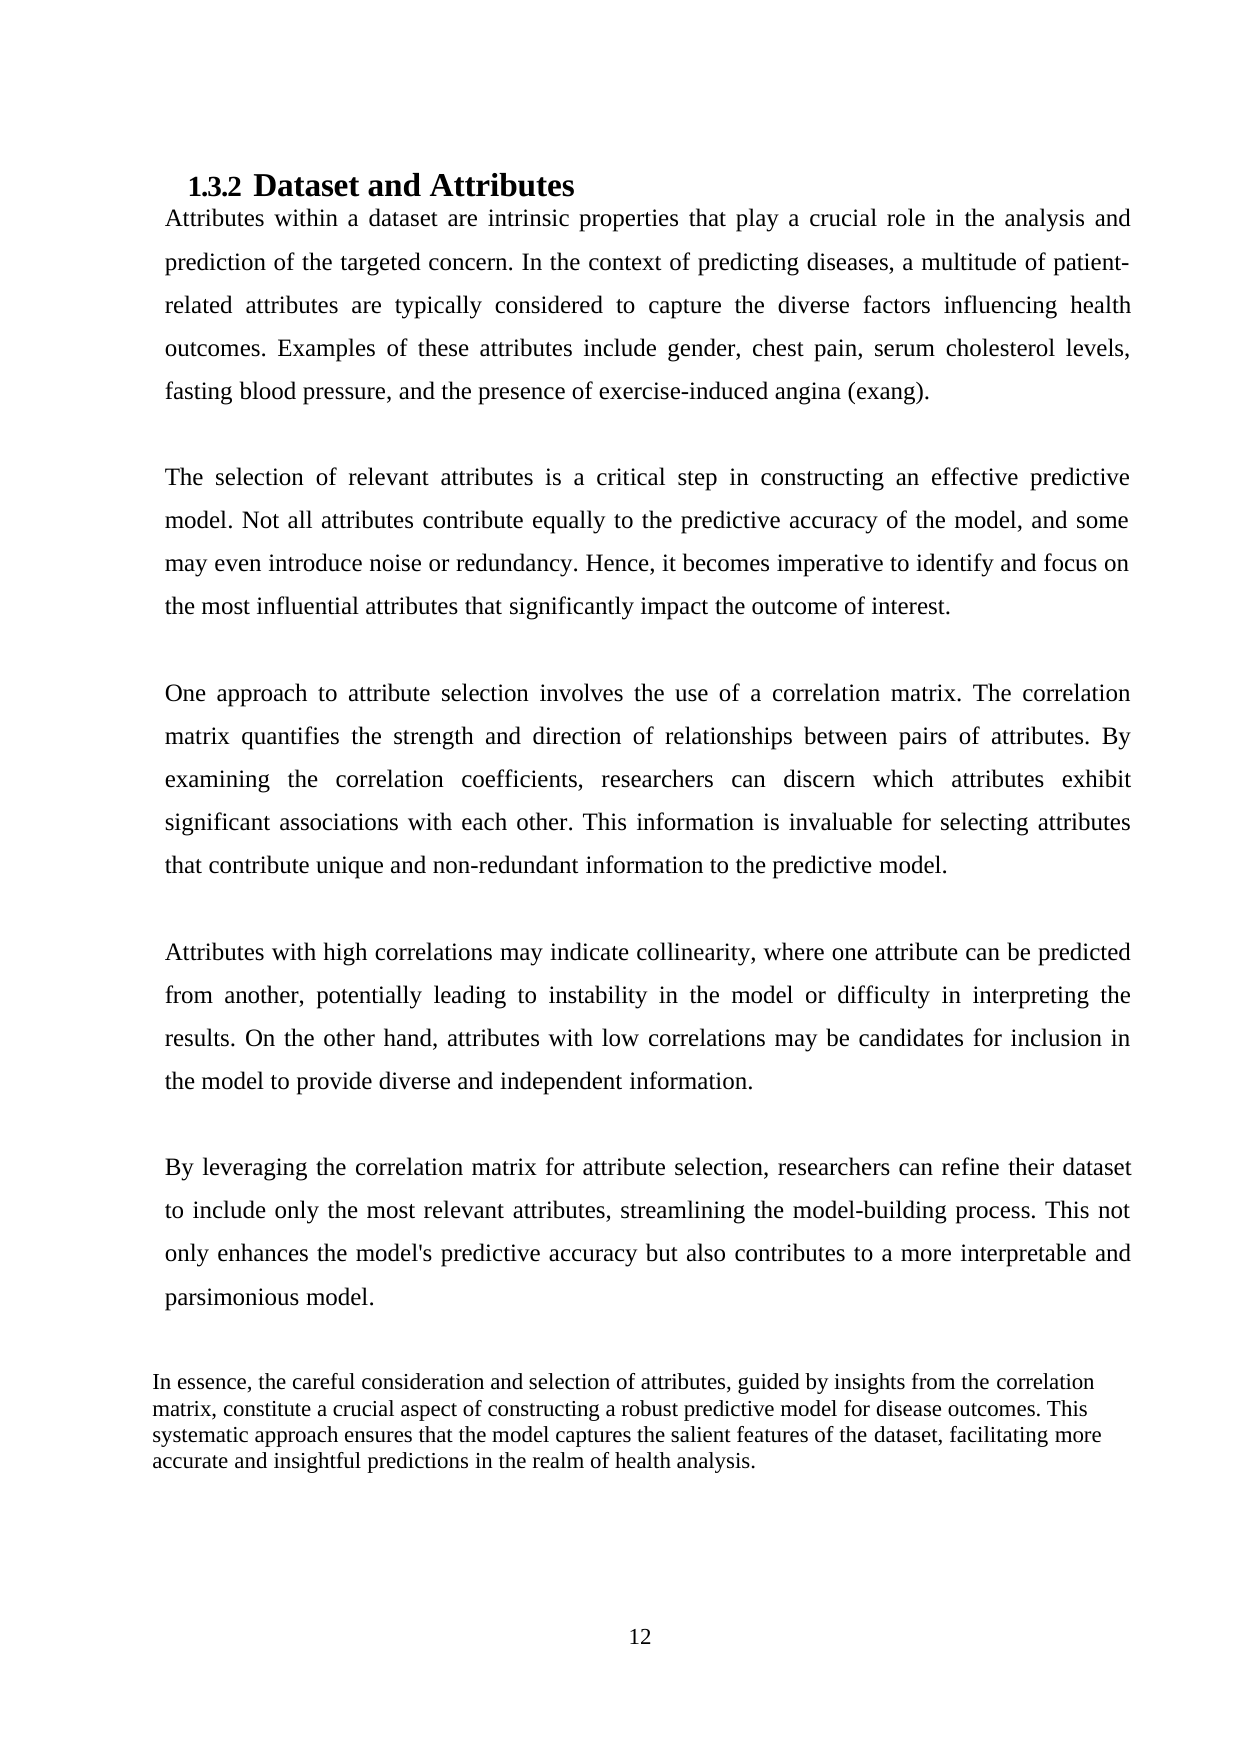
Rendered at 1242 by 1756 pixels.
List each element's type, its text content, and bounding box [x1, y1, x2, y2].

text By leveraging the correlation matrix for attribute selection, researchers can refine their dataset to include only the most relevant attributes, streamlining the model-building process. This not only enhances the model's predictive accuracy but also contributes to a more interpretable and parsimonious model. [164, 1152, 1131, 1310]
text In essence, the careful consideration and selection of attributes, guided by insights from the correlation matrix, constitute a crucial aspect of constructing a robust predictive model for disease outcomes. This systematic approach ensures that the model captures the salient features of the dataset, facilitating more accurate and insightful predictions in the realm of health analysis. [152, 1368, 1144, 1474]
text Attributes with high correlations may indicate collinearity, where one attribute can be predicted from another, potentially leading to instability in the model or difficulty in interpreting the results. On the other hand, attributes with low correlations may be candidates for inclusion in the model to provide diverse and independent information. [164, 937, 1132, 1095]
text The selection of relevant attributes is a critical step in constructing an effective predictive model. Not all attributes contribute equally to the predictive accuracy of the model, and some may even introduce noise or redundancy. Hence, it becomes imperative to identify and focus on the most influential attributes that significantly impact the outcome of interest. [164, 462, 1130, 620]
text One approach to attribute selection involves the use of a correlation matrix. The correlation matrix quantifies the strength and direction of relationships between pairs of attributes. By examining the correlation coefficients, researchers can discern which attributes exhibit significant associations with each other. This information is invaluable for selecting attributes that contribute unique and non-redundant information to the predictive model. [164, 678, 1132, 879]
text Attributes within a dataset are intrinsic properties that play a crucial role in the analysis and prediction of the targeted concern. In the context of predicting diseases, a multitude of patient- related attributes are typically considered to capture the diverse factors influencing health outcomes. Examples of these attributes include gender, chest pain, serum cholesterol levels, fasting blood pressure, and the presence of exercise-induced angina (exang). [164, 203, 1132, 405]
subtitle Dataset and Attributes [187, 166, 1144, 203]
